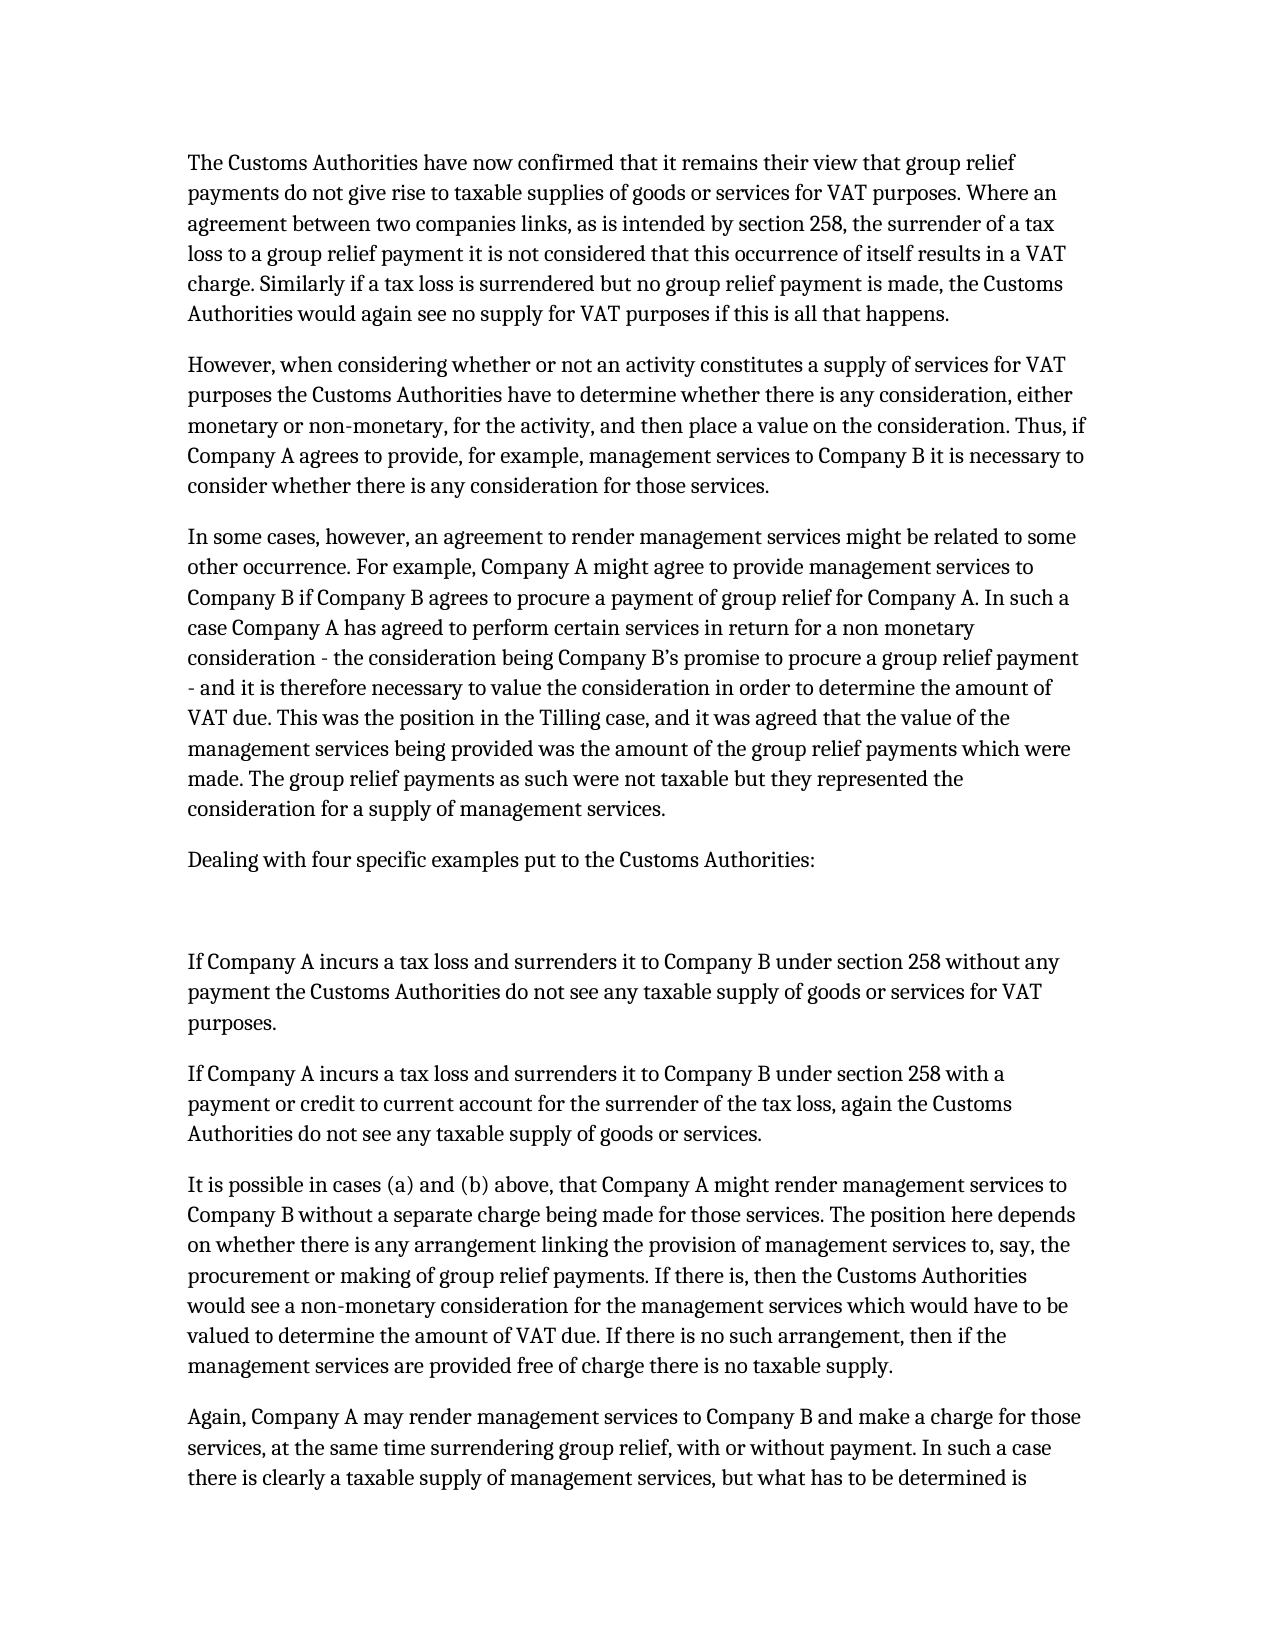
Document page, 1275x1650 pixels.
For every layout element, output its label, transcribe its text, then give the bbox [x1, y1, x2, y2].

text If Company A incurs a tax loss and surrenders it to Company B under section 258 without any payment the Customs Authorities do not see any taxable supply of goods or services for VAT purposes. [187, 949, 1087, 1036]
text The Customs Authorities have now confirmed that it remains their view that group relief payments do not give rise to taxable supplies of goods or services for VAT purposes. Where an agreement between two companies links, as is intended by section 258, the surrender of a tax loss to a group relief payment it is not considered that this occurrence of itself results in a VAT charge. Similarly if a tax loss is surrendered but no group relief payment is made, the Customs Authorities would again see no supply for VAT purposes if this is all that happens. [187, 150, 1087, 327]
text In some cases, however, an agreement to render management services might be related to some other occurrence. For example, Company A might agree to provide management services to Company B if Company B agrees to procure a payment of group relief for Company A. In such a case Company A has agreed to perform certain services in return for a non monetary consideration - the consideration being Company B’s promise to procure a group relief payment - and it is therefore necessary to value the consideration in order to determine the amount of VAT due. This was the position in the Tilling case, and it was agreed that the value of the management services being provided was the amount of the group relief payments which were made. The group relief payments as such were not taxable but they represented the consideration for a supply of management services. [187, 524, 1087, 822]
text If Company A incurs a tax loss and surrenders it to Company B under section 258 with a payment or credit to current account for the surrender of the tax loss, again the Customs Authorities do not see any taxable supply of goods or services. [187, 1060, 1087, 1147]
text It is possible in cases (a) and (b) above, that Company A might render management services to Company B without a separate charge being made for those services. The position here depends on whether there is any arrangement linking the provision of management services to, say, the procurement or making of group relief payments. If there is, then the Customs Authorities would see a non-monetary consideration for the management services which would have to be valued to determine the amount of VAT due. If there is no such arrangement, then if the management services are provided free of charge there is no taxable supply. [187, 1172, 1087, 1379]
text Dealing with four specific examples put to the Customs Authorities: [187, 847, 1087, 873]
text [187, 1404, 1087, 1491]
text However, when considering whether or not an activity constitutes a supply of services for VAT purposes the Customs Authorities have to determine whether there is any consideration, either monetary or non-monetary, for the activity, and then place a value on the consideration. Thus, if Company A agrees to provide, for example, management services to Company B it is necessary to consider whether there is any consideration for those services. [187, 352, 1087, 499]
